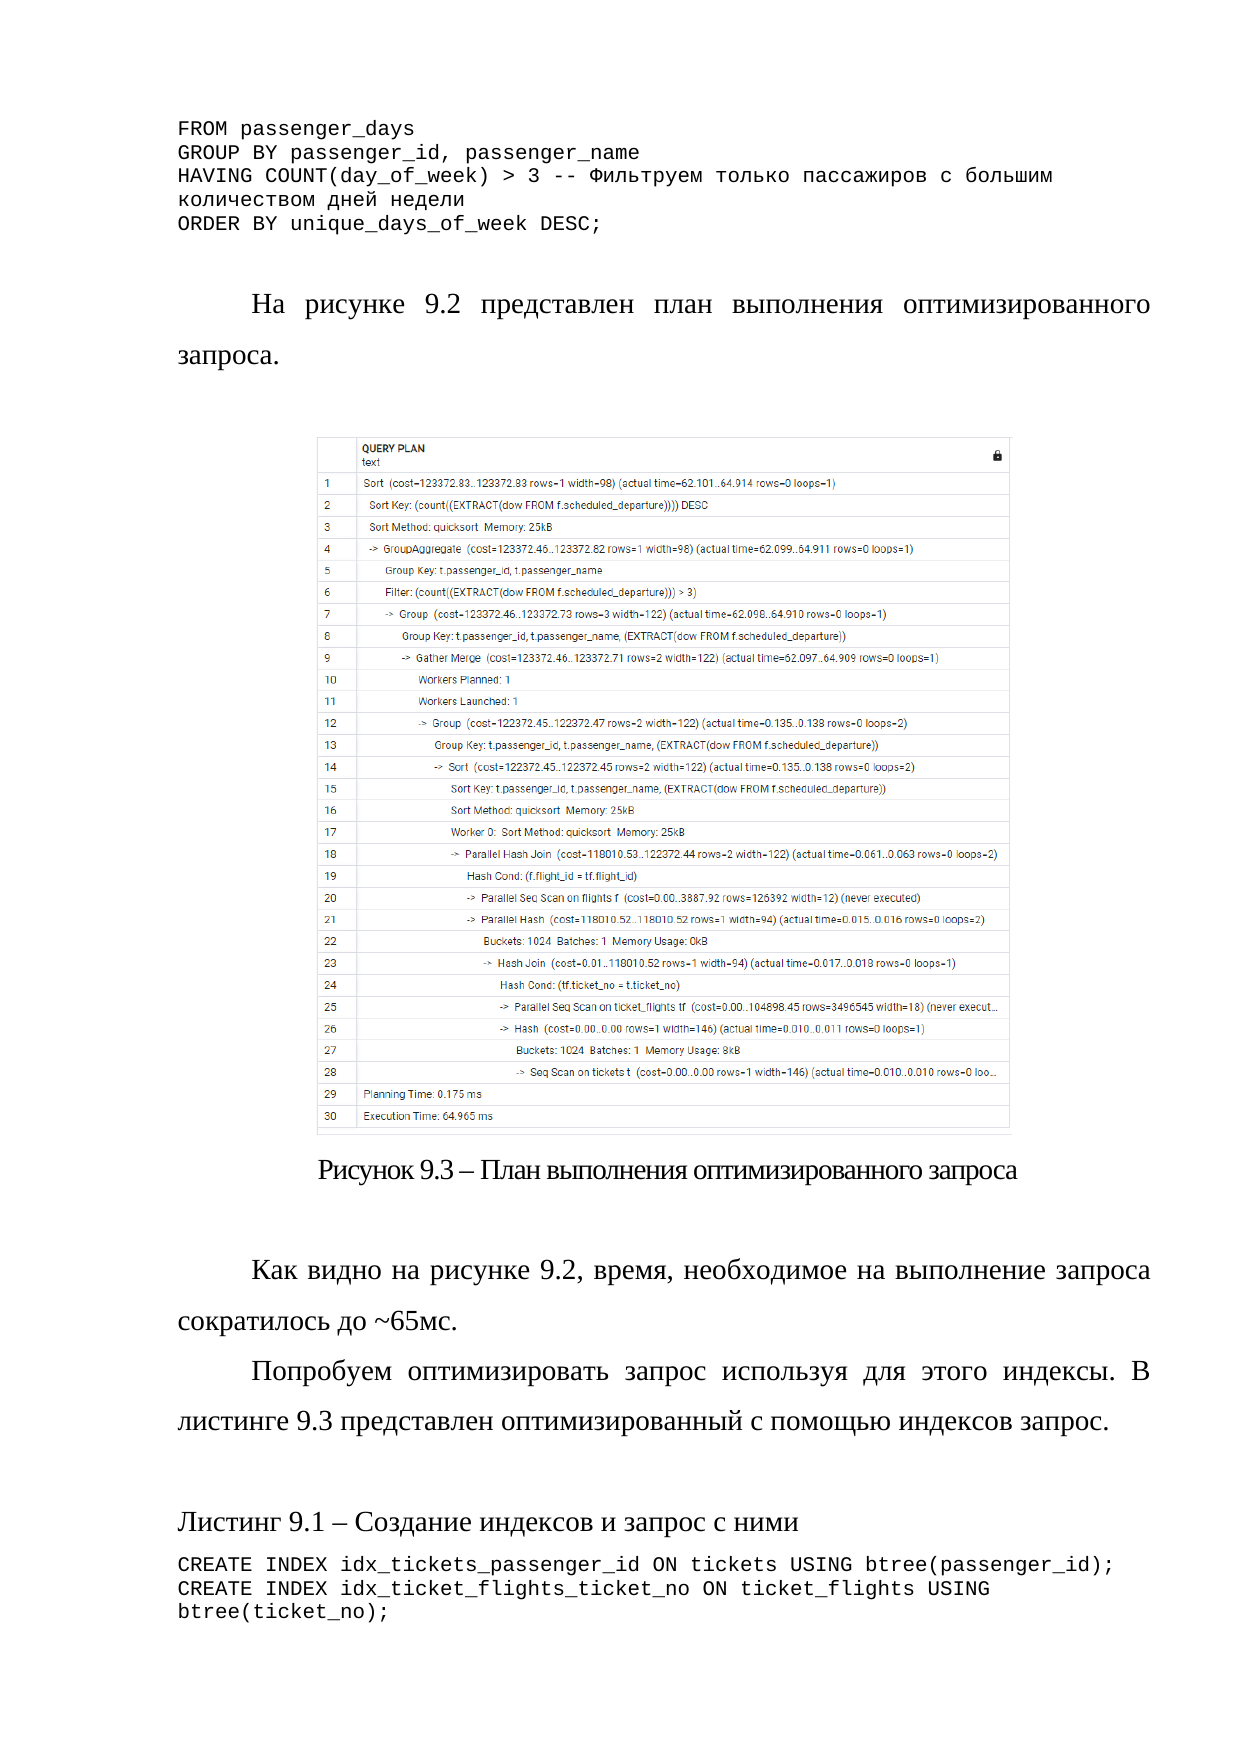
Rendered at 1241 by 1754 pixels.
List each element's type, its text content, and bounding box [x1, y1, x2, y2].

text GROUP BY passenger_id, passenger_name [177, 142, 1152, 165]
text FROM passenger_days [177, 118, 1152, 142]
title План выполнения оптимизированного запроса [177, 1152, 1152, 1185]
text ORDER BY unique_days_of_week DESC; [177, 213, 1152, 236]
text На рисунке 9.2 представлен план выполнения оптимизированного запроса. [177, 287, 1152, 371]
list Создание индексов и запрос с ними [177, 1504, 1152, 1537]
text CREATE INDEX idx_tickets_passenger_id ON tickets USING btree(passenger_id); [177, 1554, 1152, 1578]
picture [316, 437, 1013, 1135]
text Как видно на рисунке 9.2, время, необходимое на выполнение запроса сократилось до ~65мс. [177, 1252, 1152, 1336]
text HAVING COUNT(day_of_week) > 3 -- Фильтруем только пассажиров с большим количеством дней недели [177, 165, 1152, 213]
text CREATE INDEX idx_ticket_flights_ticket_no ON ticket_flights USING btree(ticket_no); [177, 1578, 1152, 1625]
text Попробуем оптимизировать запрос используя для этого индексы. В листинге 9.3 представлен оптимизированный с помощью индексов запрос. [177, 1353, 1152, 1437]
